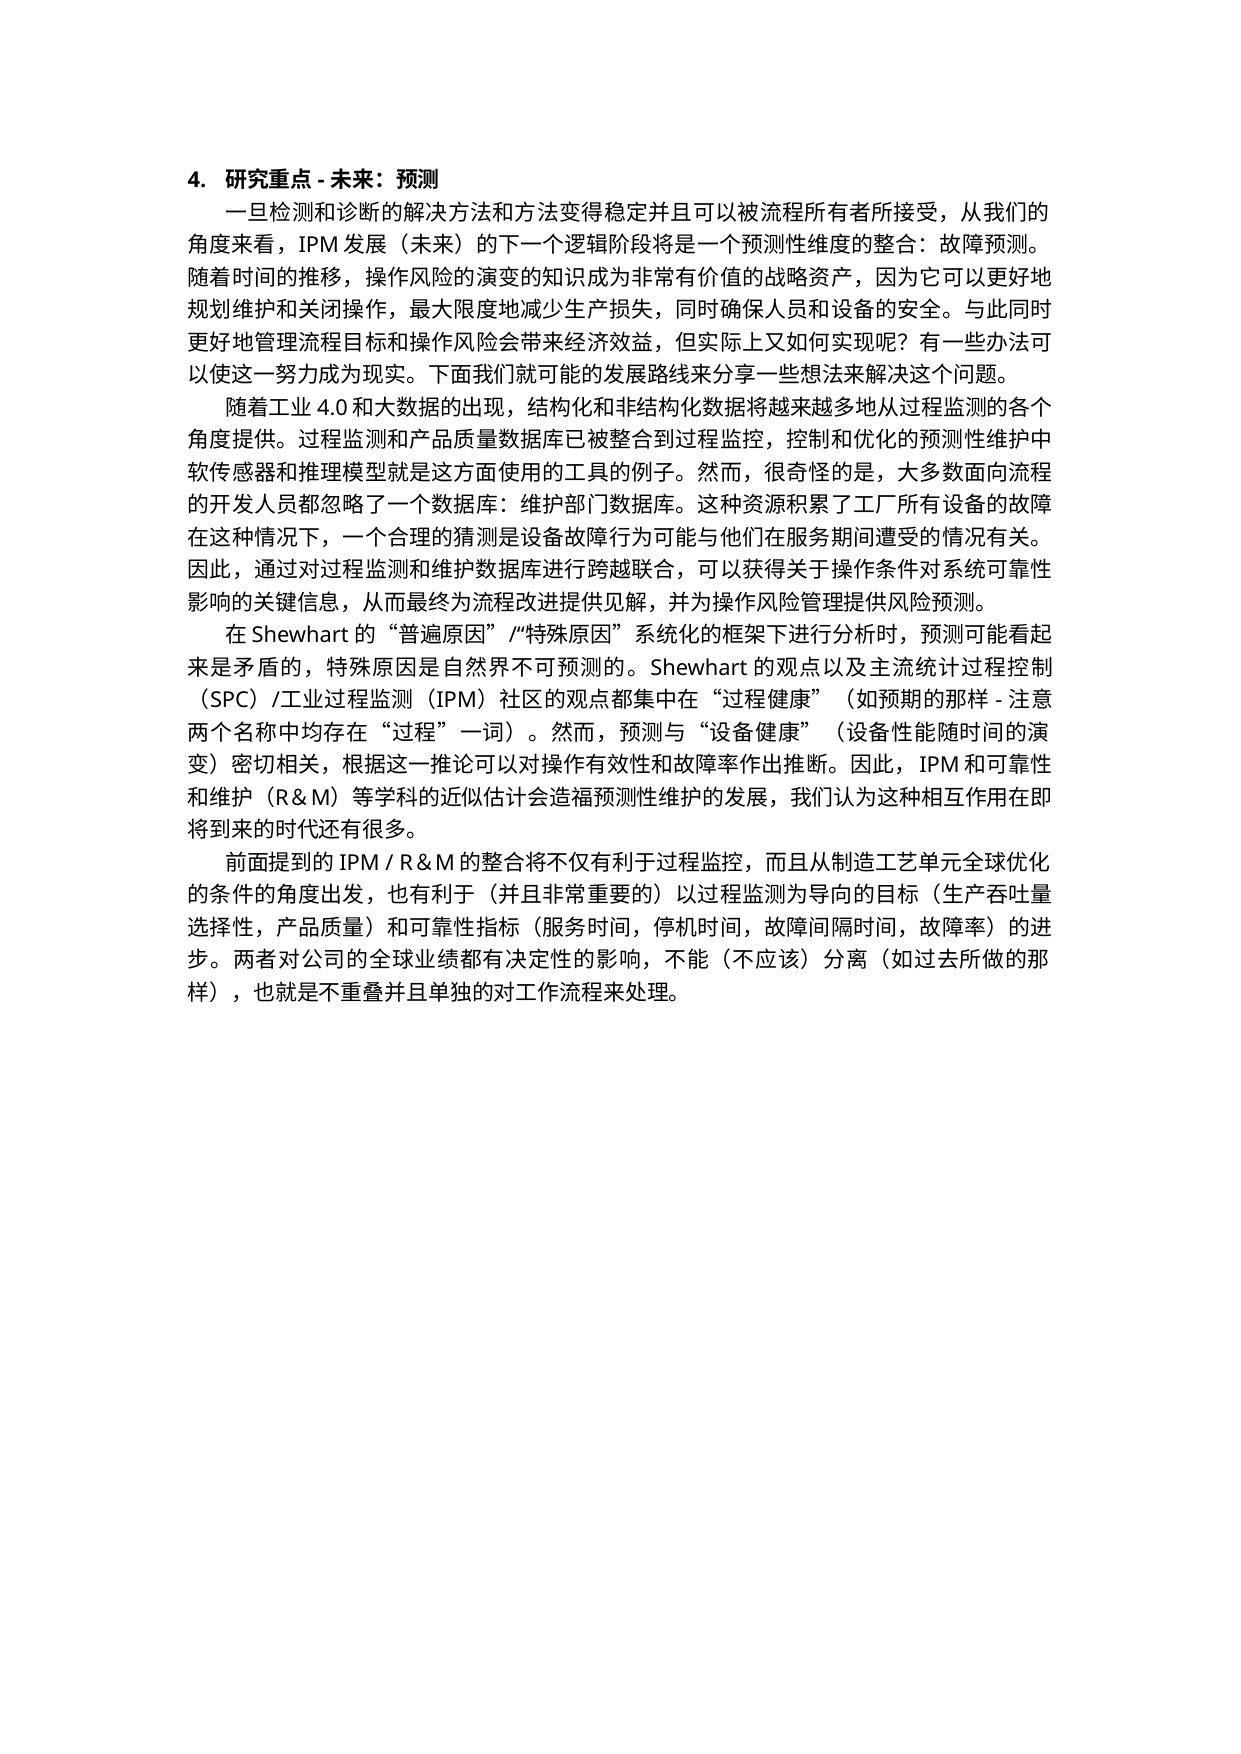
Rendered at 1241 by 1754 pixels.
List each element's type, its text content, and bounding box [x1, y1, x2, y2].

list 研究重点 - 未来：预测 [187, 162, 1053, 194]
text 一旦检测和诊断的解决方法和方法变得稳定并且可以被流程所有者所接受，从我们的角度来看，IPM发展（未来）的下一个逻辑阶段将是一个预测性维度的整合：故障预测。随着时间的推移，操作风险的演变的知识成为非常有价值的战略资产，因为它可以更好地规划维护和关闭操作，最大限度地减少生产损失，同时确保人员和设备的安全。与此同时，更好地管理流程目标和操作风险会带来经济效益，但实际上又如何实现呢？有一些办法可以使这一努力成为现实。下面我们就可能的发展路线来分享一些想法来解决这个问题。 [187, 194, 1053, 389]
text 前面提到的IPM / R＆M的整合将不仅有利于过程监控，而且从制造工艺单元全球优化的条件的角度出发，也有利于（并且非常重要的）以过程监测为导向的目标（生产吞吐量，选择性，产品质量）和可靠性指标（服务时间，停机时间，故障间隔时间，故障率）的进步。两者对公司的全球业绩都有决定性的影响，不能（不应该）分离（如过去所做的那样），也就是不重叠并且单独的对工作流程来处理。 [187, 844, 1053, 1007]
text 在Shewhart 的“普遍原因”/“特殊原因”系统化的框架下进行分析时，预测可能看起来是矛盾的，特殊原因是自然界不可预测的。Shewhart的观点以及主流统计过程控制（SPC）/工业过程监测（IPM）社区的观点都集中在“过程健康”（如预期的那样 - 注意两个名称中均存在“过程”一词）。然而，预测与“设备健康”（设备性能随时间的演变）密切相关，根据这一推论可以对操作有效性和故障率作出推断。因此，IPM和可靠性和维护（R＆M）等学科的近似估计会造福预测性维护的发展，我们认为这种相互作用在即将到来的时代还有很多。 [187, 617, 1053, 844]
text 随着工业4.0和大数据的出现，结构化和非结构化数据将越来越多地从过程监测的各个角度提供。过程监测和产品质量数据库已被整合到过程监控，控制和优化的预测性维护中。软传感器和推理模型就是这方面使用的工具的例子。然而，很奇怪的是，大多数面向流程的开发人员都忽略了一个数据库：维护部门数据库。这种资源积累了工厂所有设备的故障，在这种情况下，一个合理的猜测是设备故障行为可能与他们在服务期间遭受的情况有关。因此，通过对过程监测和维护数据库进行跨越联合，可以获得关于操作条件对系统可靠性影响的关键信息，从而最终为流程改进提供见解，并为操作风险管理提供风险预测。 [187, 389, 1053, 617]
